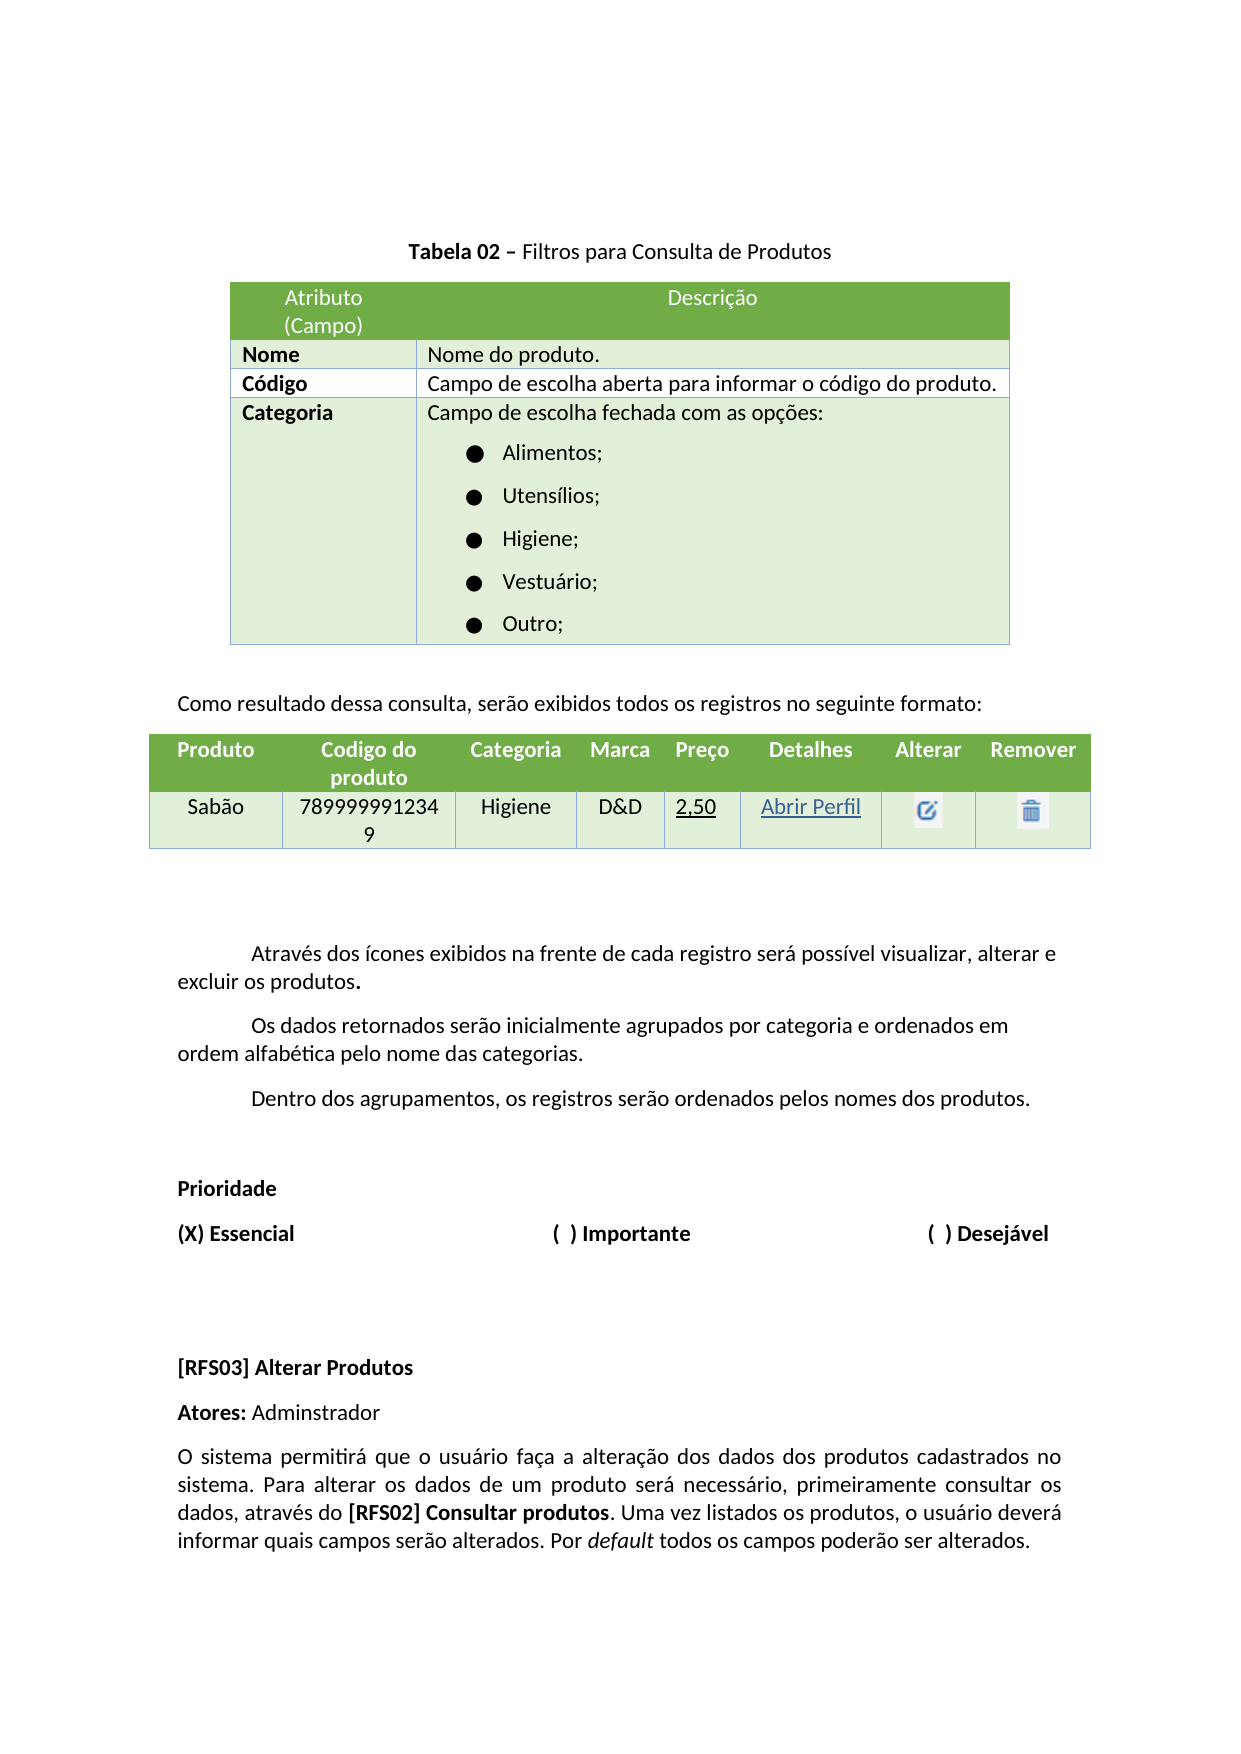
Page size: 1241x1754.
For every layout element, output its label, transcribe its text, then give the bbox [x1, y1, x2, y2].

table_header Atributo (Campo) [231, 283, 416, 339]
table_cell [976, 792, 1090, 848]
text Prioridade [177, 1174, 1063, 1202]
table_cell Campo de escolha aberta para informar o código do produto. [417, 369, 1009, 397]
picture [914, 792, 943, 828]
text [RFS03] Alterar Produtos [177, 1353, 1063, 1381]
text Através dos ícones exibidos na frente de cada registro será possível visualizar, alterar e excluir os produtos. [177, 939, 1063, 995]
table_cell Campo de escolha fechada com as opções: Alimentos; Utensílios; Higiene; Vestuário; Outro; [417, 398, 1009, 644]
text Tabela 02 – Filtros para Consulta de Produtos [177, 237, 1063, 265]
table_cell Código [231, 369, 416, 397]
table_cell Nome [231, 340, 416, 368]
text Os dados retornados serão inicialmente agrupados por categoria e ordenados em ordem alfabética pelo nome das categorias. [177, 1011, 1063, 1067]
text O sistema permitirá que o usuário faça a alteração dos dados dos produtos cadastrados no sistema. Para alterar os dados de um produto será necessário, primeiramente consultar os dados, através do [RFS02] Consultar produtos. Uma vez listados os produtos, o usuário deverá informar quais campos serão alterados. Por default todos os campos poderão ser alterados. [177, 1442, 1063, 1554]
table_header Produto [150, 735, 282, 791]
table_cell 7899999912349 [283, 792, 455, 848]
table_header Codigo do produto [282, 735, 456, 791]
table_cell Sabão [150, 792, 282, 848]
table_cell Abrir Perfil [741, 792, 881, 848]
table_header Categoria [456, 735, 576, 791]
table_cell [882, 792, 975, 848]
table_header Detalhes [741, 735, 881, 791]
text Como resultado dessa consulta, serão exibidos todos os registros no seguinte formato: [177, 689, 1063, 717]
picture [1017, 792, 1050, 829]
table_cell Nome do produto. [417, 340, 1009, 368]
table_cell Higiene [456, 792, 576, 848]
table_cell D&D [577, 792, 664, 848]
table_cell Categoria [231, 398, 416, 644]
table_header Preço [664, 735, 741, 791]
table_header Descrição [416, 283, 1009, 339]
table_cell 2,50 [665, 792, 740, 848]
text Dentro dos agrupamentos, os registros serão ordenados pelos nomes dos produtos. [177, 1084, 1063, 1112]
text (X) Essencial ( ) Importante ( ) Desejável [177, 1219, 1063, 1247]
table_header Remover [976, 735, 1090, 791]
table_header Alterar [881, 735, 976, 791]
table_header Marca [576, 735, 664, 791]
text Atores: Adminstrador [177, 1398, 1063, 1426]
